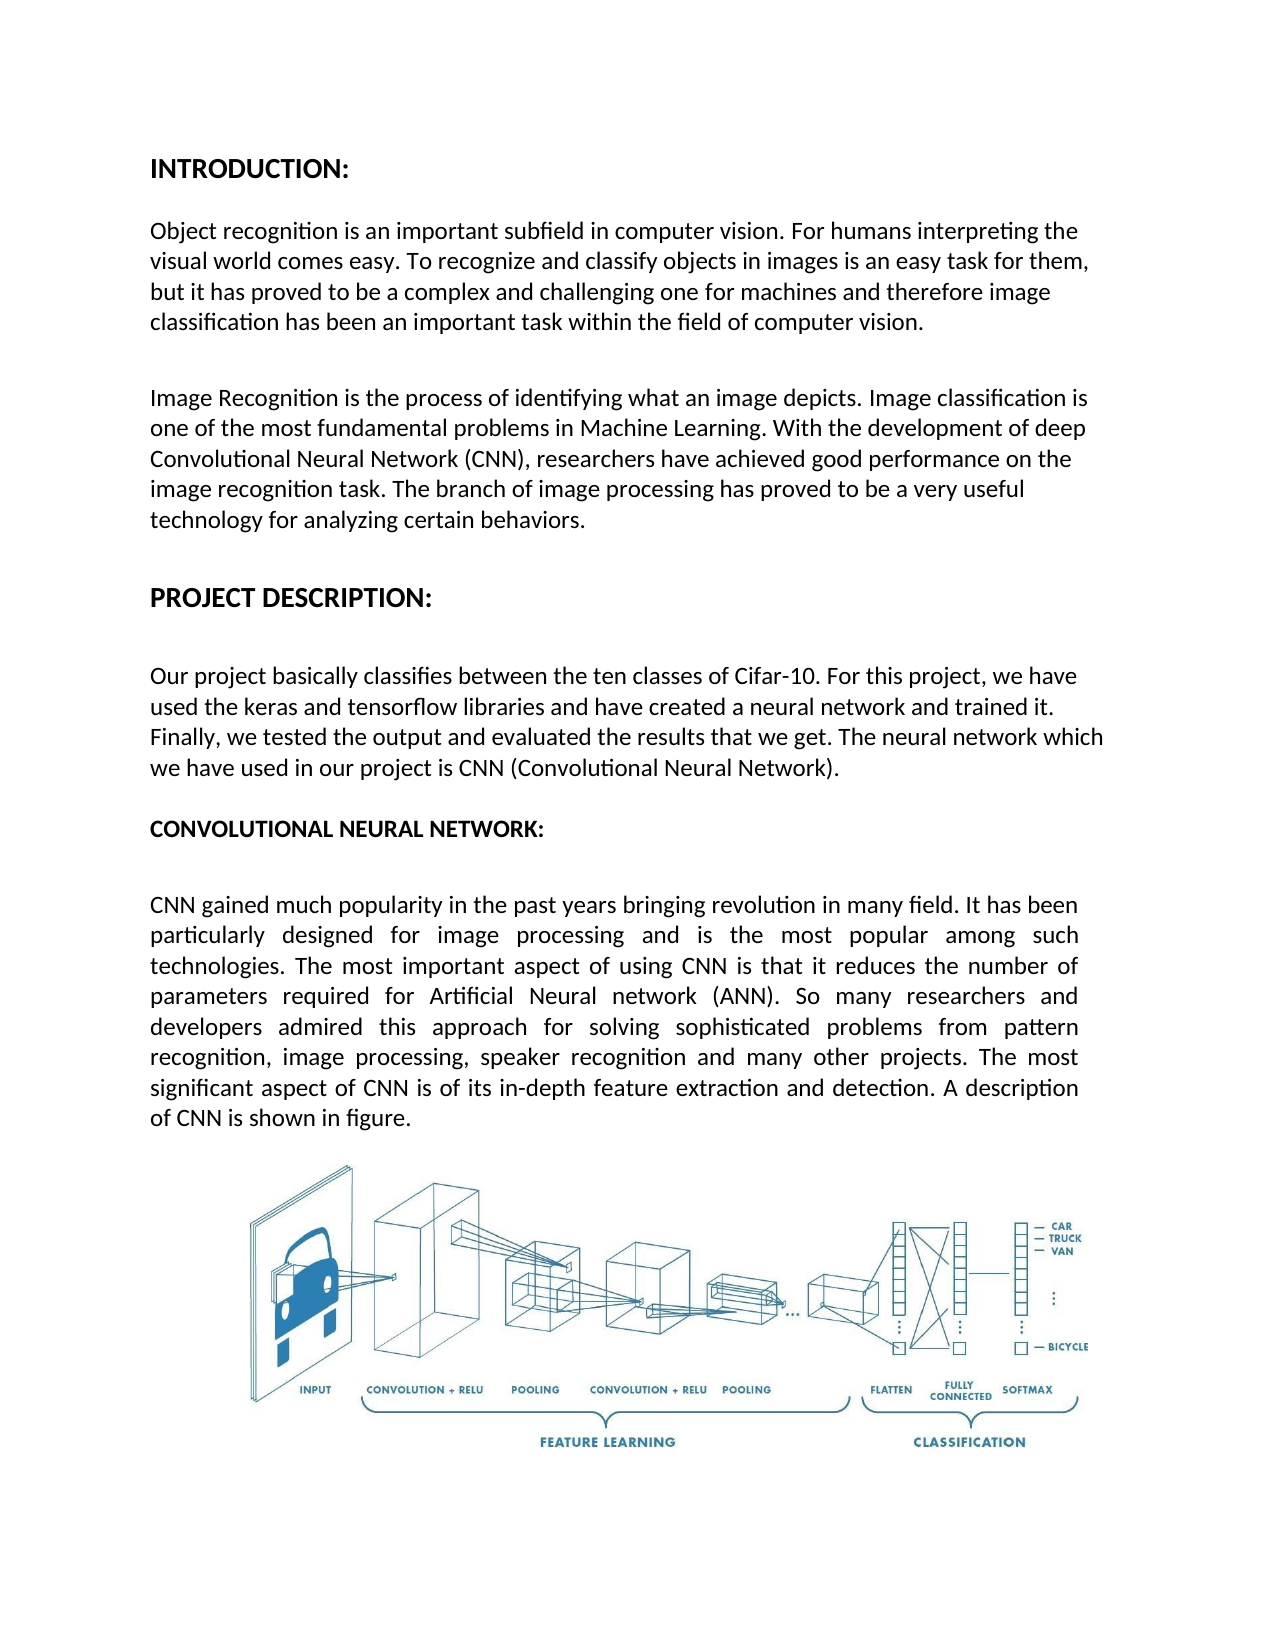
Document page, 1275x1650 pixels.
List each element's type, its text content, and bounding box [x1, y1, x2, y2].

text Our project basically classifies between the ten classes of Cifar-10. For this project, we have used the keras and tensorflow libraries and have created a neural network and trained it. Finally, we tested the output and evaluated the results that we get. The neural network which we have used in our project is CNN (Convolutional Neural Network). [150, 660, 1125, 782]
text INTRODUCTION: [150, 150, 1125, 186]
text PROJECT DESCRIPTION: [150, 579, 1125, 615]
text CNN gained much popularity in the past years bringing revolution in many field. It has been particularly designed for image processing and is the most popular among such technologies. The most important aspect of using CNN is that it reduces the number of parameters required for Artificial Neural network (ANN). So many researchers and developers admired this approach for solving sophisticated problems from pattern recognition, image processing, speaker recognition and many other projects. The most significant aspect of CNN is of its in-depth feature extraction and detection. A description of CNN is shown in figure. [150, 889, 1080, 1133]
text CONVOLUTIONAL NEURAL NETWORK: [150, 813, 1125, 844]
text Object recognition is an important subfield in computer vision. For humans interpreting the visual world comes easy. To recognize and classify objects in images is an easy task for them, but it has proved to be a complex and challenging one for machines and therefore image classification has been an important task within the field of computer vision. [150, 215, 1125, 337]
picture [249, 1164, 1089, 1448]
text Image Recognition is the process of identifying what an image depicts. Image classification is one of the most fundamental problems in Machine Learning. With the development of deep Convolutional Neural Network (CNN), researchers have achieved good performance on the image recognition task. The branch of image processing has proved to be a very useful technology for analyzing certain behaviors. [150, 382, 1125, 534]
